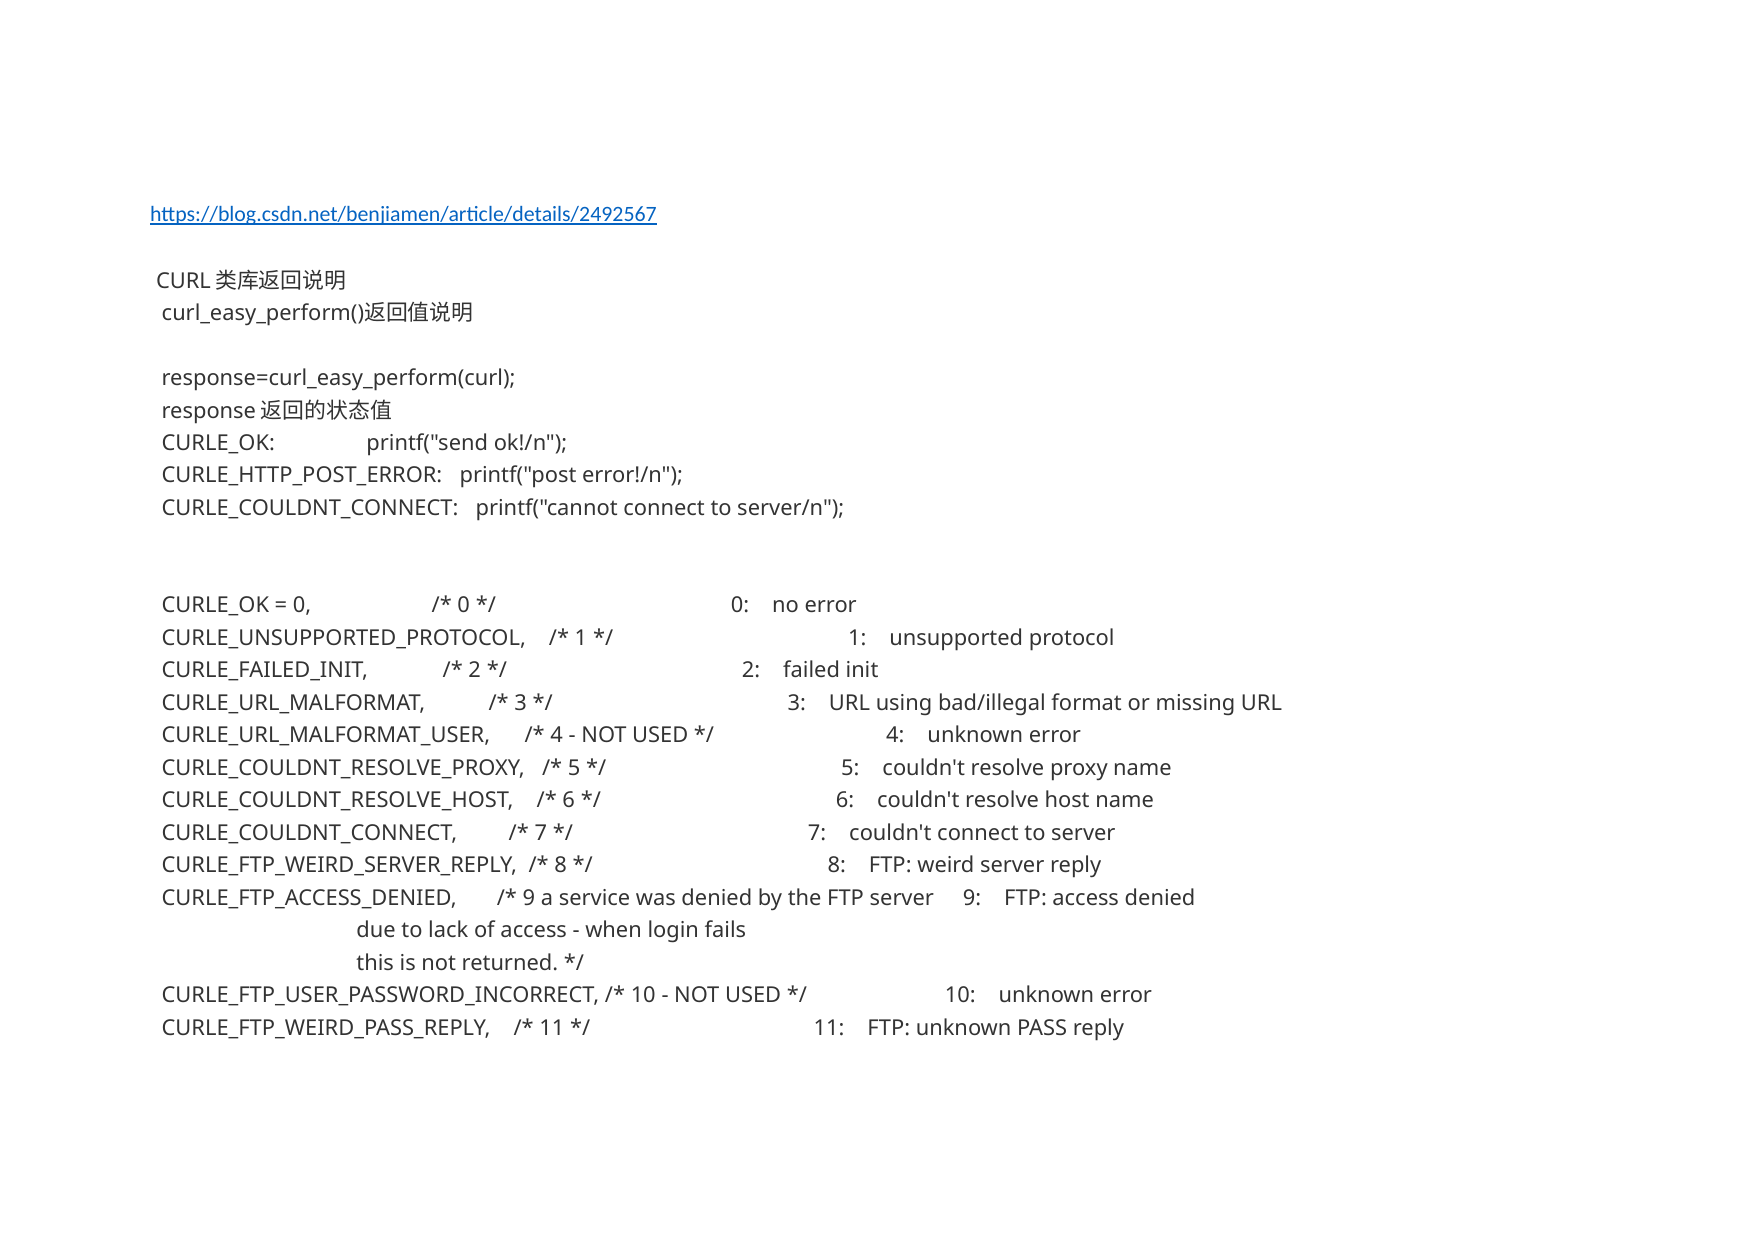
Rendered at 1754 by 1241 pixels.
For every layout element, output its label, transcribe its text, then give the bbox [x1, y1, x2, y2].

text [150, 263, 1604, 1043]
text https://blog.csdn.net/benjiamen/article/details/2492567 [150, 198, 1604, 230]
